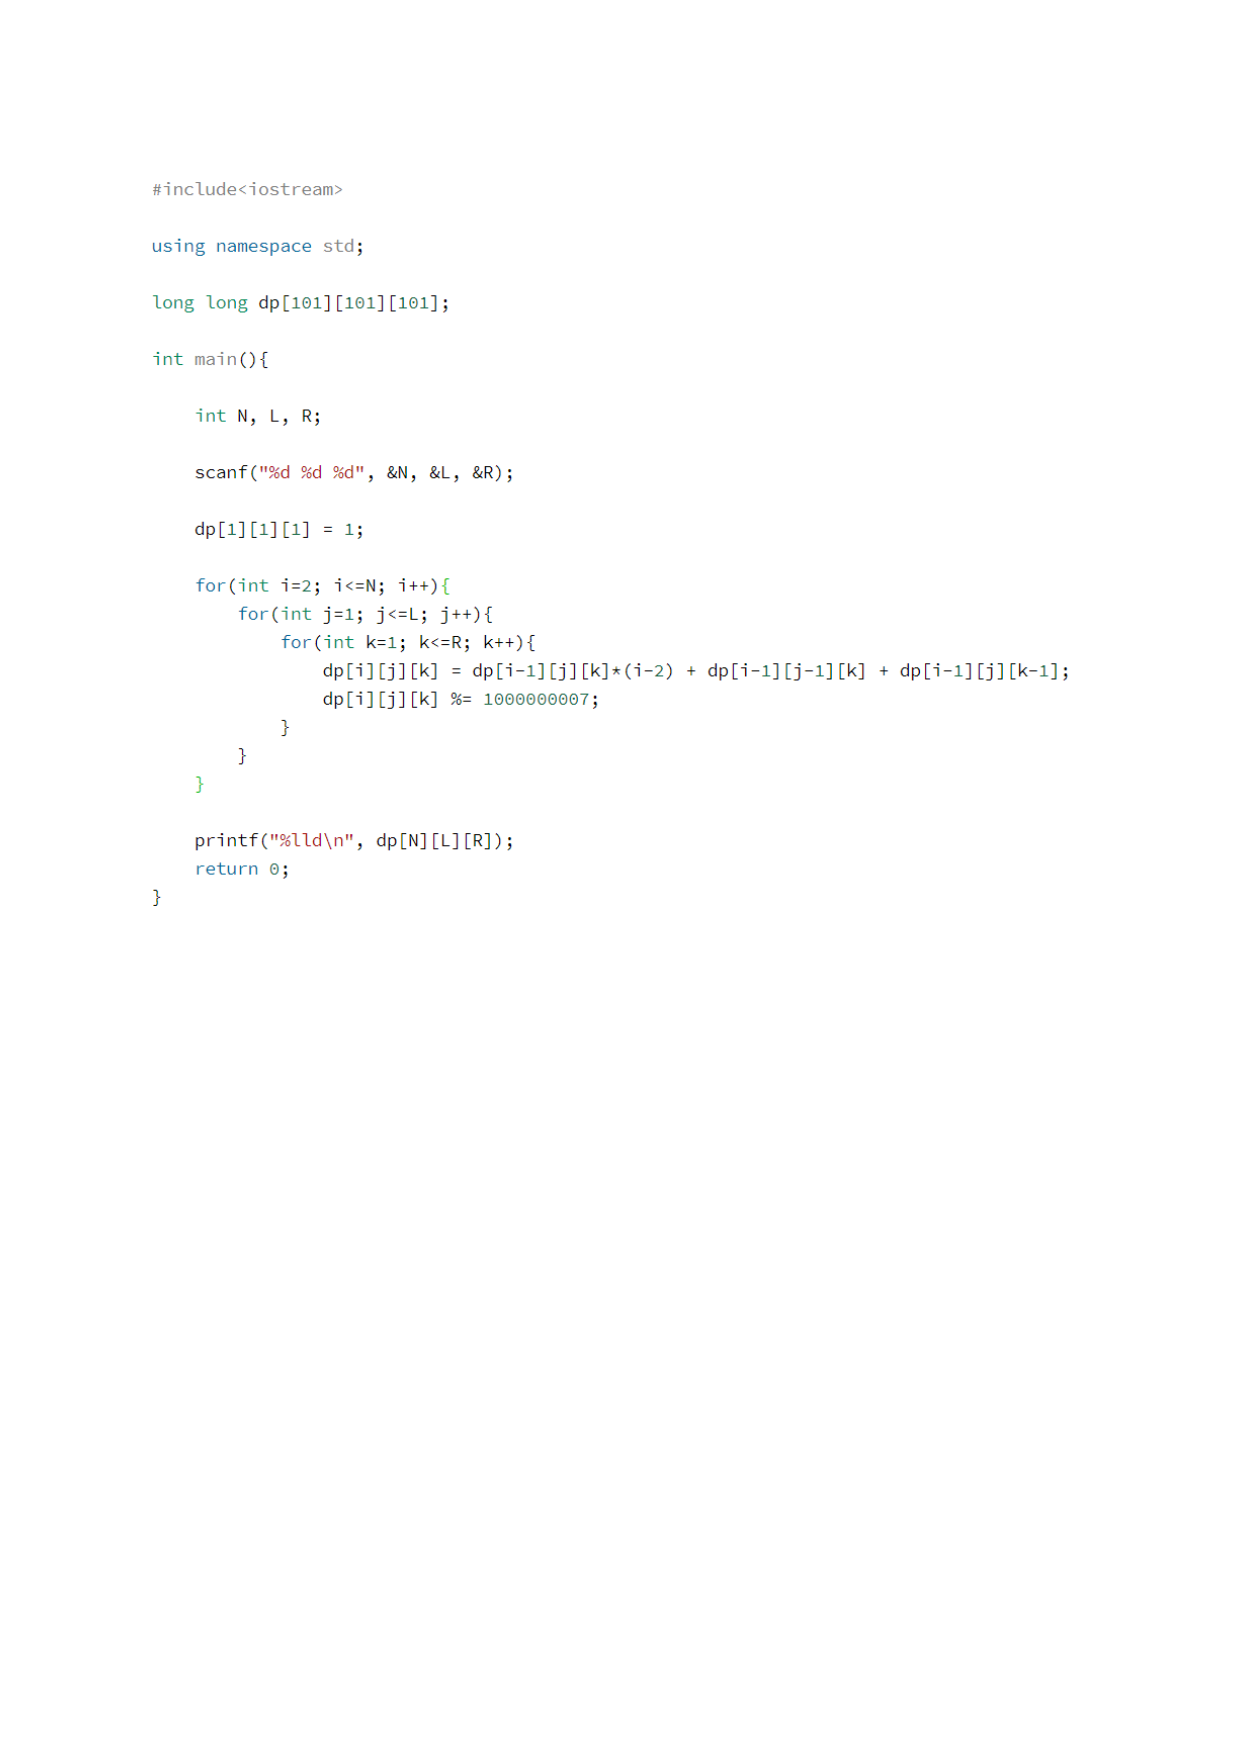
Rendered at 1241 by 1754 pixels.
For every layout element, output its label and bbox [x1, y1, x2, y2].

picture [150, 177, 1089, 912]
